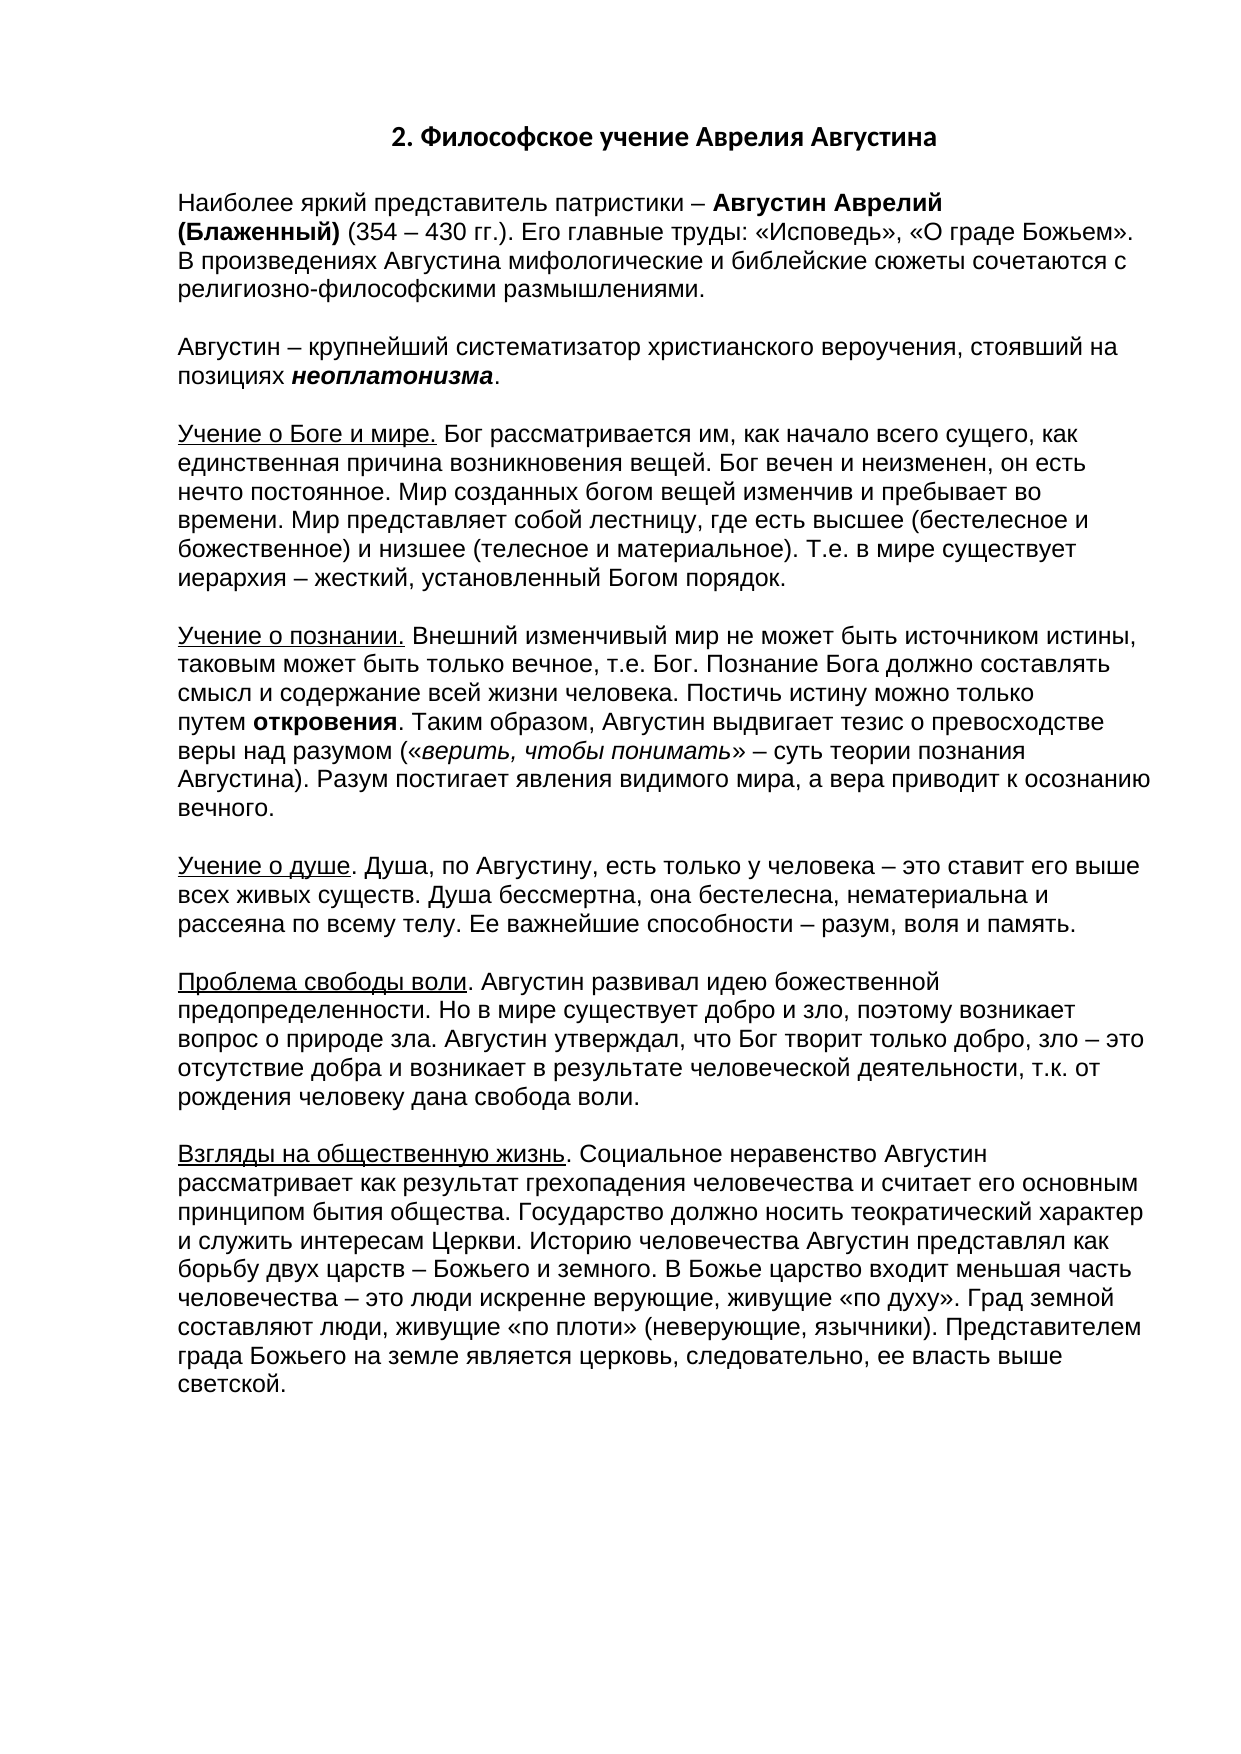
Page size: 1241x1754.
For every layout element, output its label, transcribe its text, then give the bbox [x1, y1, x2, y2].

text Проблема свободы воли. Августин развивал идею божественной предопределенности. Но в мире существует добро и зло, поэтому возникает вопрос о природе зла. Августин утверждал, что Бог творит только добро, зло – это отсутствие добра и возникает в результате человеческой деятельности, т.к. от рождения человеку дана свобода воли. [177, 967, 1152, 1110]
text Взгляды на общественную жизнь. Социальное неравенство Августин рассматривает как результат грехопадения человечества и считает его основным принципом бытия общества. Государство должно носить теократический характер и служить интересам Церкви. Историю человечества Августин представлял как борьбу двух царств – Божьего и земного. В Божье царство входит меньшая часть человечества – это люди искренне верующие, живущие «по духу». Град земной составляют люди, живущие «по плоти» (неверующие, язычники). Представителем града Божьего на земле является церковь, следовательно, ее власть выше светской. [177, 1139, 1152, 1398]
text Учение о душе. Душа, по Августину, есть только у человека – это ставит его выше всех живых существ. Душа бессмертна, она бестелесна, нематериальна и рассеяна по всему телу. Ее важнейшие способности – разум, воля и память. [177, 851, 1152, 937]
text Августин – крупнейший систематизатор христианского вероучения, стоявший на позициях неоплатонизма. [177, 332, 1152, 390]
text 2. Философское учение Аврелия Августина [177, 118, 1152, 154]
text Наиболее яркий представитель патристики – Августин Аврелий (Блаженный) (354 – 430 гг.). Его главные труды: «Исповедь», «О граде Божьем». В произведениях Августина мифологические и библейские сюжеты сочетаются с религиозно-философскими размышлениями. [177, 188, 1152, 303]
text Учение о Боге и мире. Бог рассматривается им, как начало всего сущего, как единственная причина возникновения вещей. Бог вечен и неизменен, он есть нечто постоянное. Мир созданных богом вещей изменчив и пребывает во времени. Мир представляет собой лестницу, где есть высшее (бестелесное и божественное) и низшее (телесное и материальное). Т.е. в мире существует иерархия – жесткий, установленный Богом порядок. [177, 419, 1152, 592]
text Учение о познании. Внешний изменчивый мир не может быть источником истины, таковым может быть только вечное, т.е. Бог. Познание Бога должно составлять смысл и содержание всей жизни человека. Постичь истину можно только путем откровения. Таким образом, Августин выдвигает тезис о превосходстве веры над разумом («верить, чтобы понимать» – суть теории познания Августина). Разум постигает явления видимого мира, а вера приводит к осознанию вечного. [177, 621, 1152, 822]
